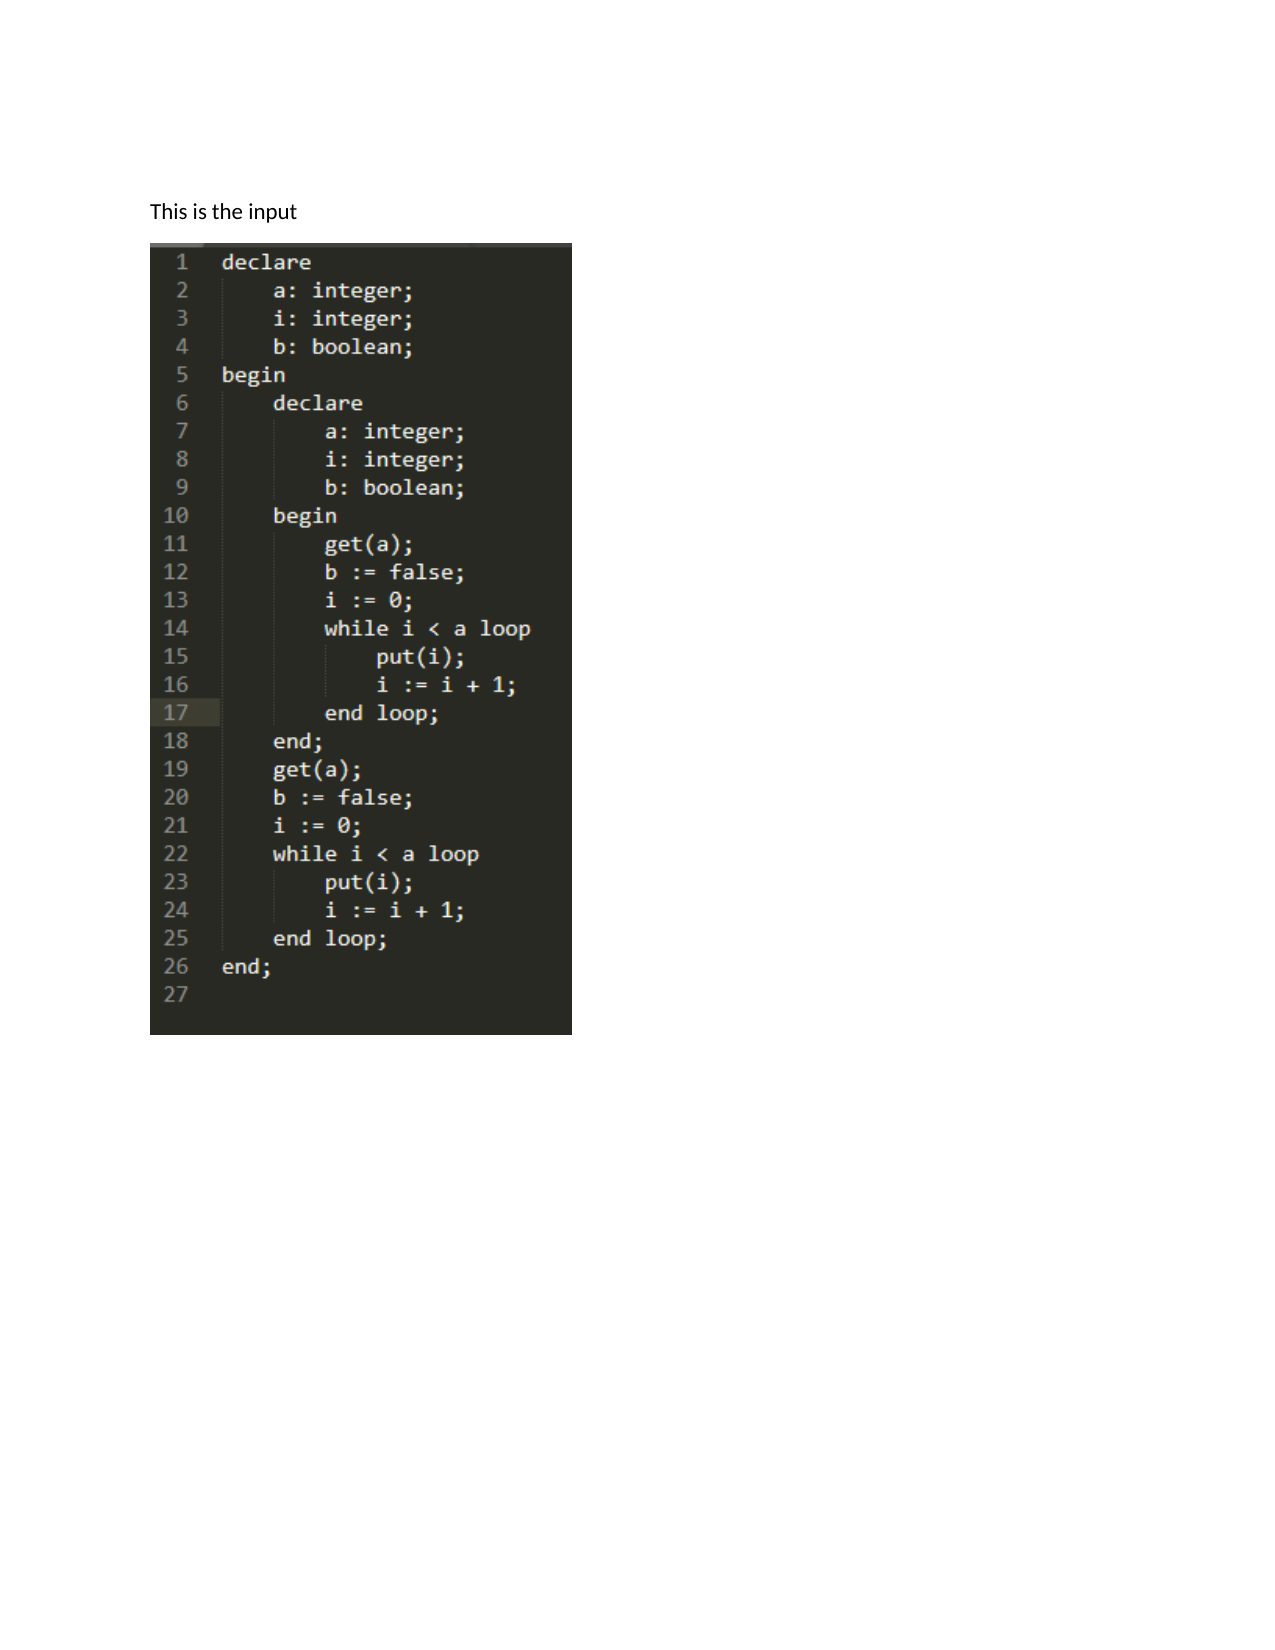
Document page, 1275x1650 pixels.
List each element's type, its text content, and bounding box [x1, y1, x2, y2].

picture [150, 243, 572, 1035]
text This is the input [150, 197, 1125, 225]
